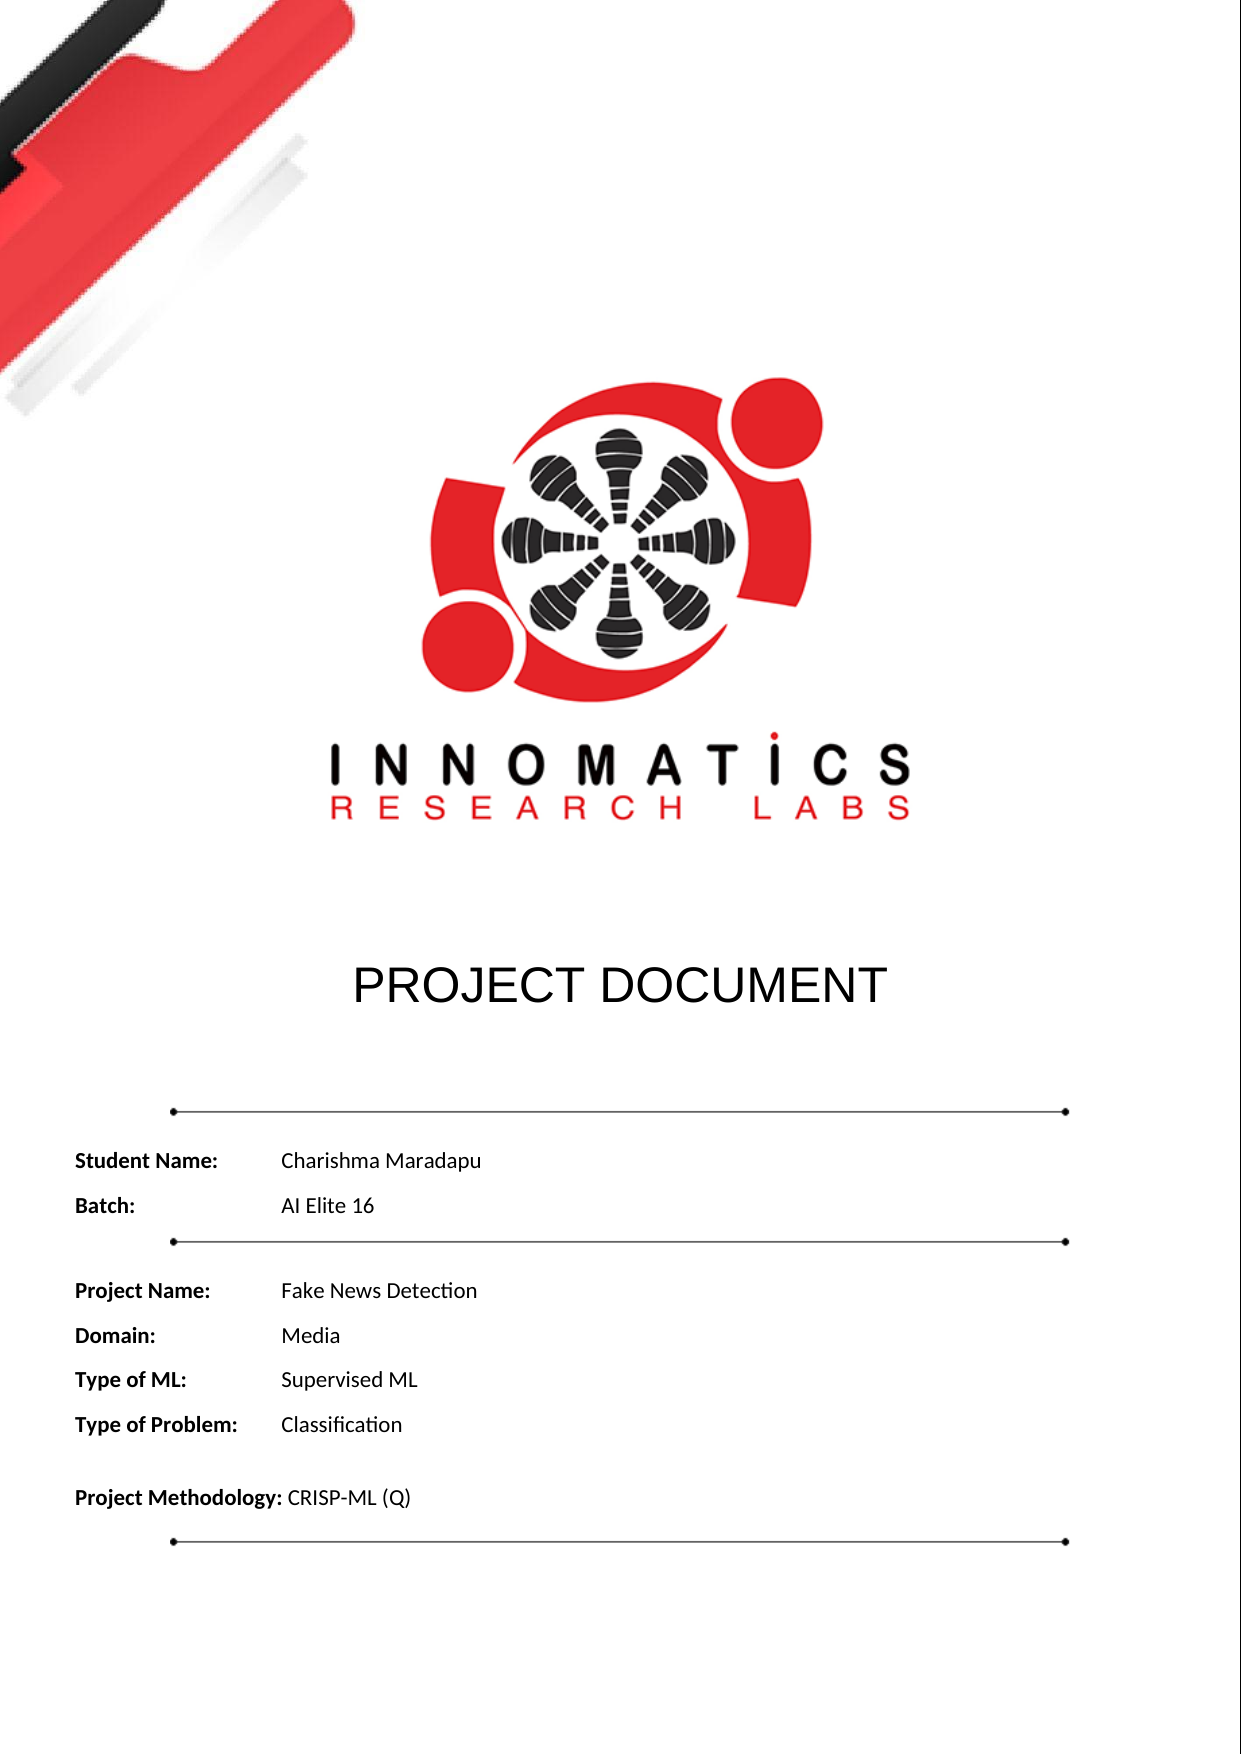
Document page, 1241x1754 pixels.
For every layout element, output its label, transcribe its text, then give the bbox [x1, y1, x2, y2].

text Domain: Media [75, 1321, 1165, 1349]
picture [0, 0, 1240, 1754]
text Project Methodology: CRISP-ML (Q) [75, 1455, 1165, 1511]
text PROJECT DOCUMENT [75, 513, 1165, 1013]
text Project Name: Fake News Detection [75, 1276, 1165, 1304]
text Type of Problem: Classification [75, 1410, 1165, 1438]
text Batch: AI Elite 16 [75, 1191, 1165, 1219]
text Student Name: Charishma Maradapu [75, 1146, 1165, 1174]
text Type of ML: Supervised ML [75, 1366, 1165, 1394]
